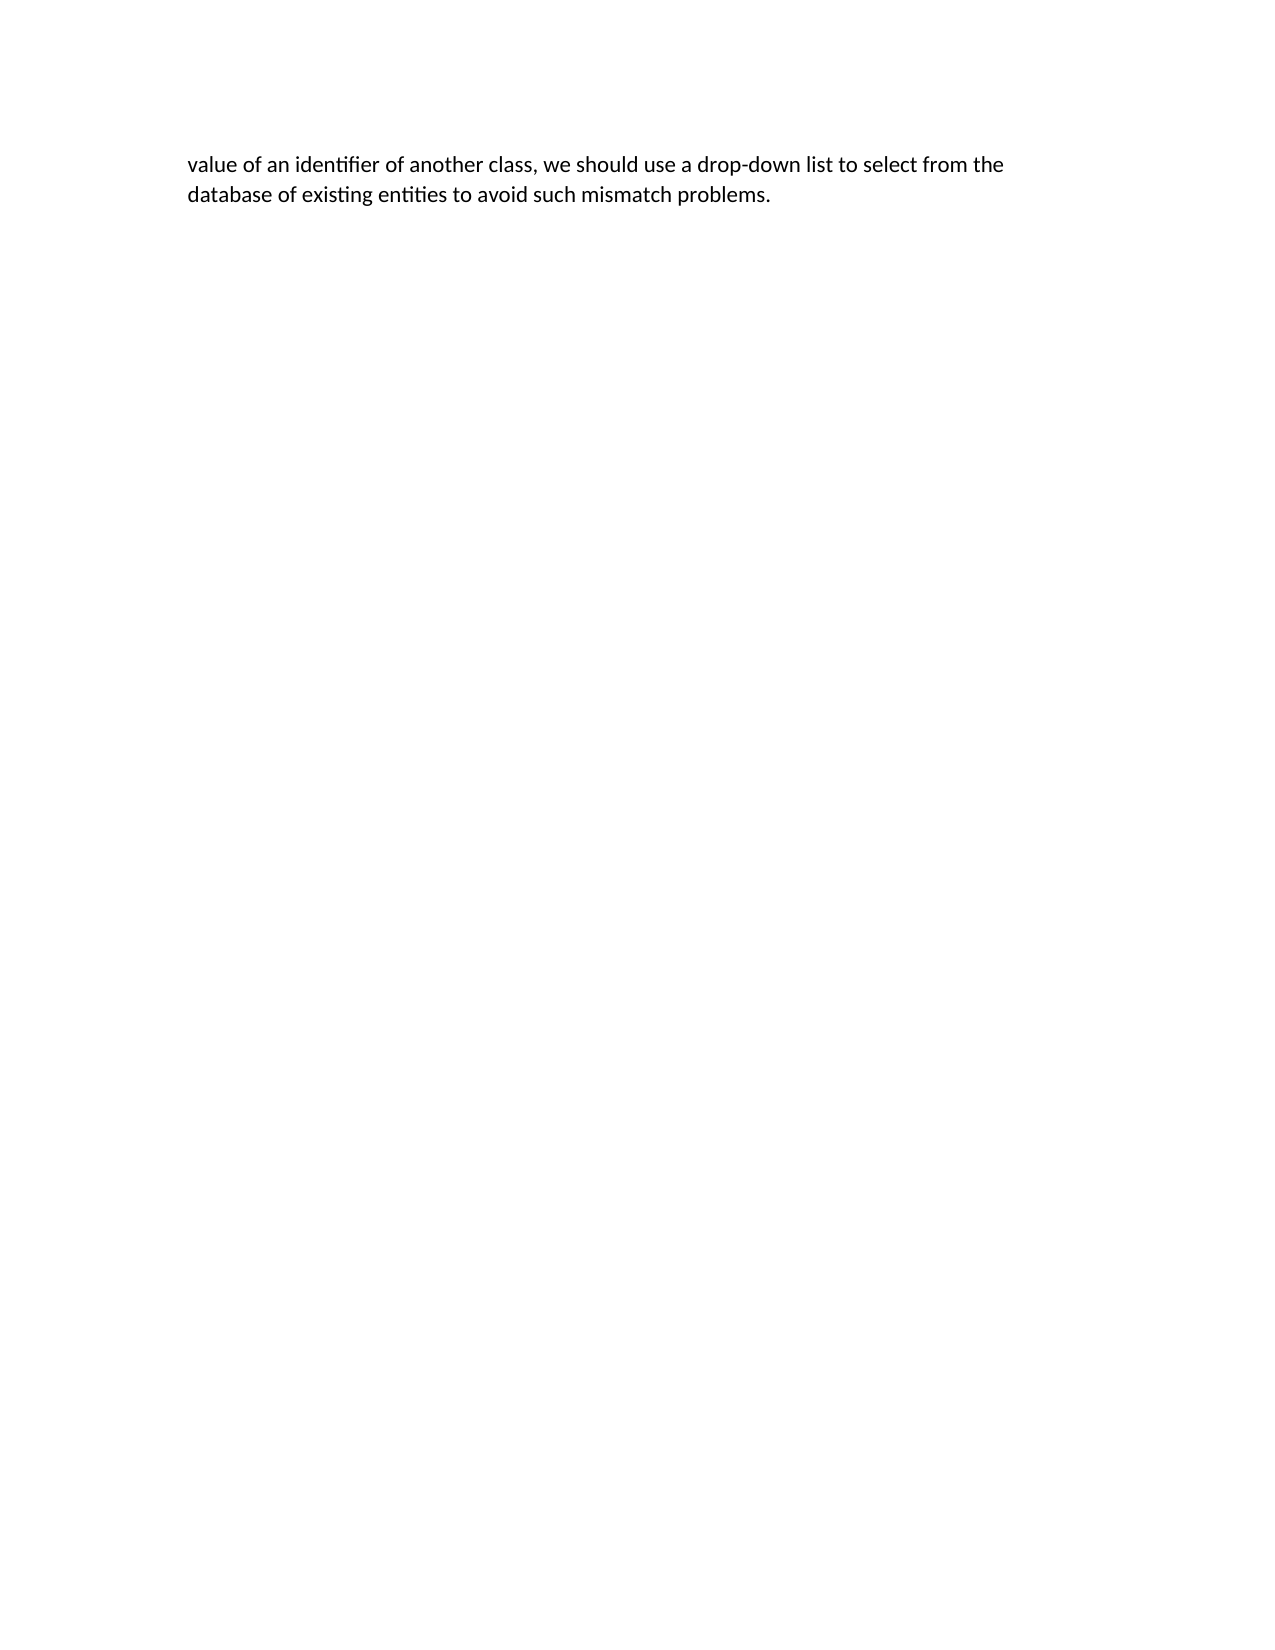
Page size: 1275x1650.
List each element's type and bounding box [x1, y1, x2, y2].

text [187, 150, 1087, 208]
